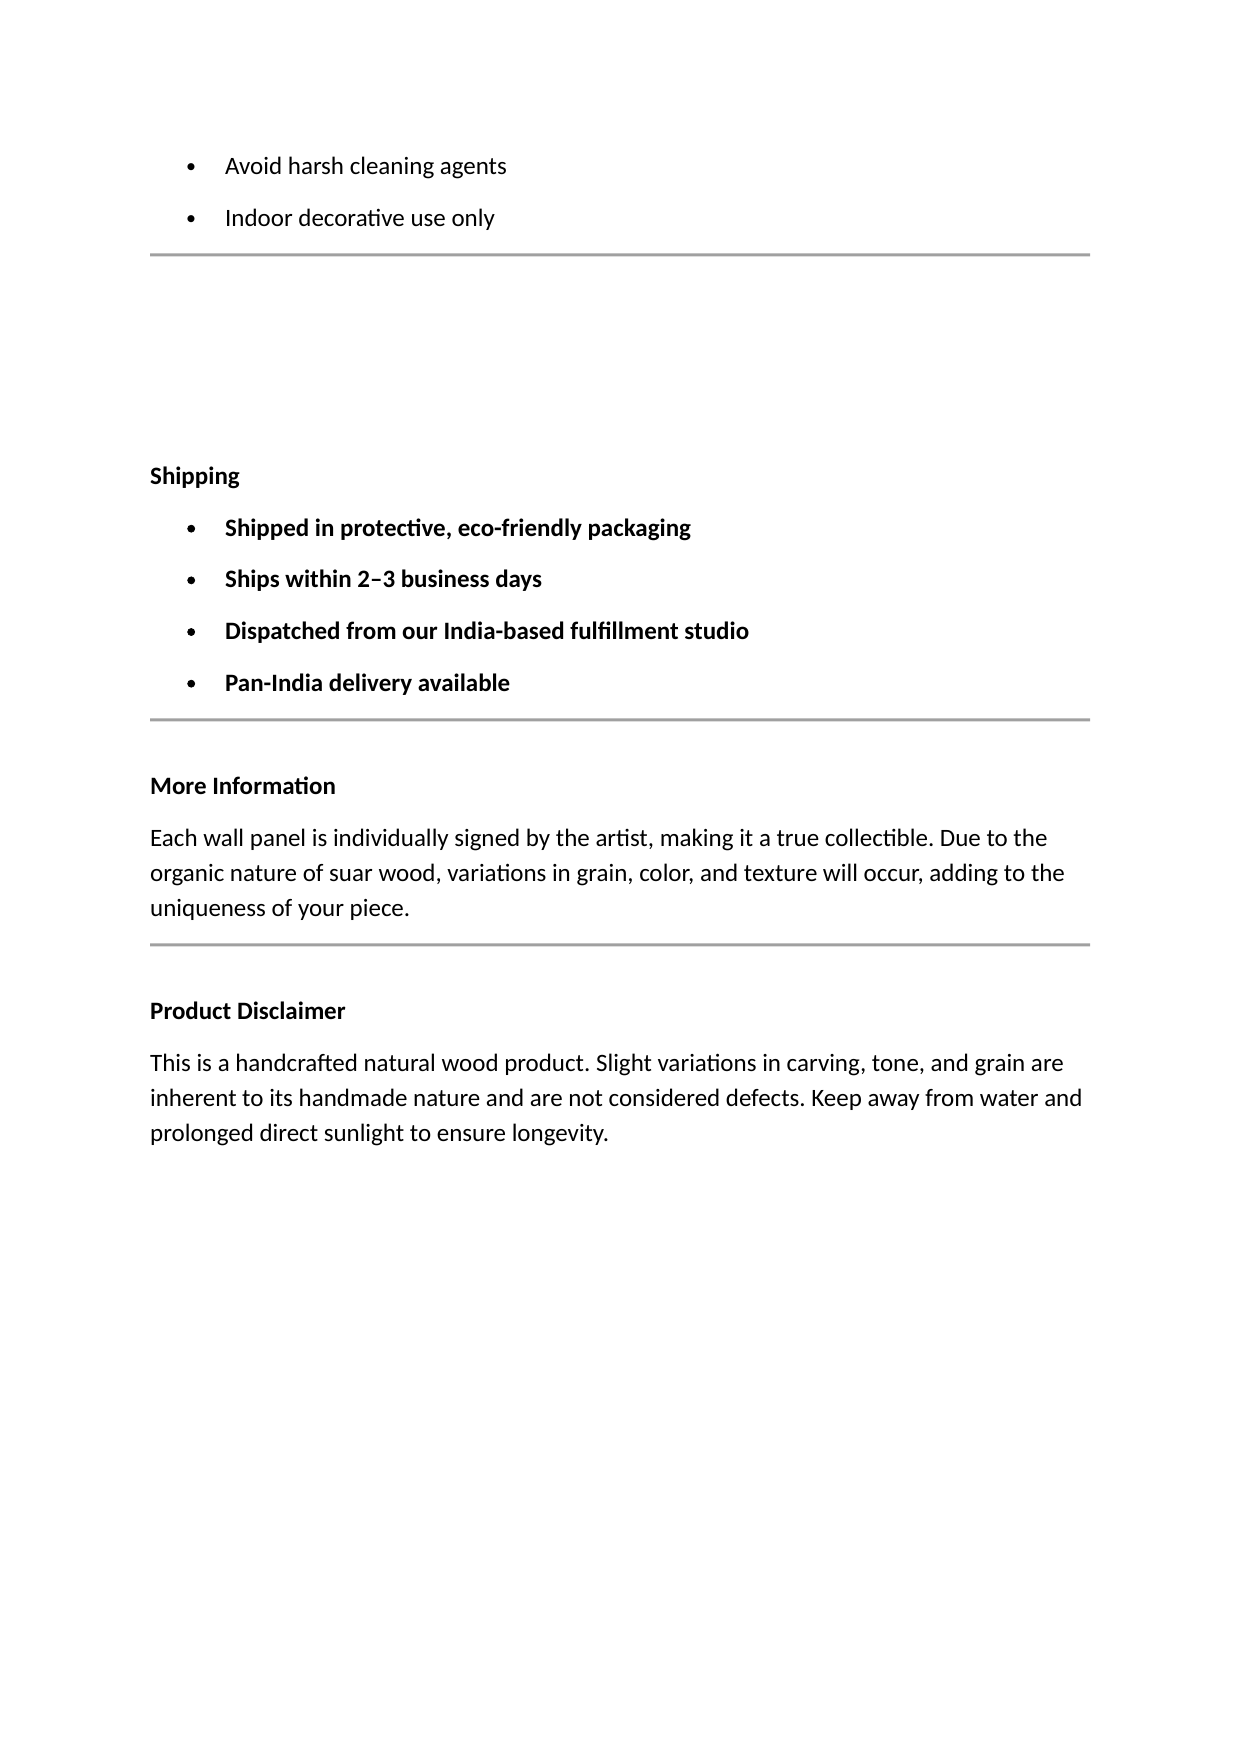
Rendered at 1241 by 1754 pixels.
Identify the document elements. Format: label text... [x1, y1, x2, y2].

list Pan-India delivery available [187, 667, 1090, 697]
list Avoid harsh cleaning agents [187, 150, 1090, 181]
text Product Disclaimer [150, 995, 1090, 1026]
list Dispatched from our India-based fulfillment studio [187, 615, 1090, 646]
list Shipped in protective, eco-friendly packaging [187, 512, 1090, 542]
text Each wall panel is individually signed by the artist, making it a true collectible. Due to the organic nature of suar wood, variations in grain, color, and texture will occur, adding to the uniqueness of your piece. [150, 822, 1090, 922]
list Ships within 2–3 business days [187, 563, 1090, 594]
text Shipping [150, 460, 1090, 491]
text More Information [150, 770, 1090, 801]
text This is a handcrafted natural wood product. Slight variations in carving, tone, and grain are inherent to its handmade nature and are not considered defects. Keep away from water and prolonged direct sunlight to ensure longevity. [150, 1047, 1090, 1147]
list Indoor decorative use only [187, 202, 1090, 232]
